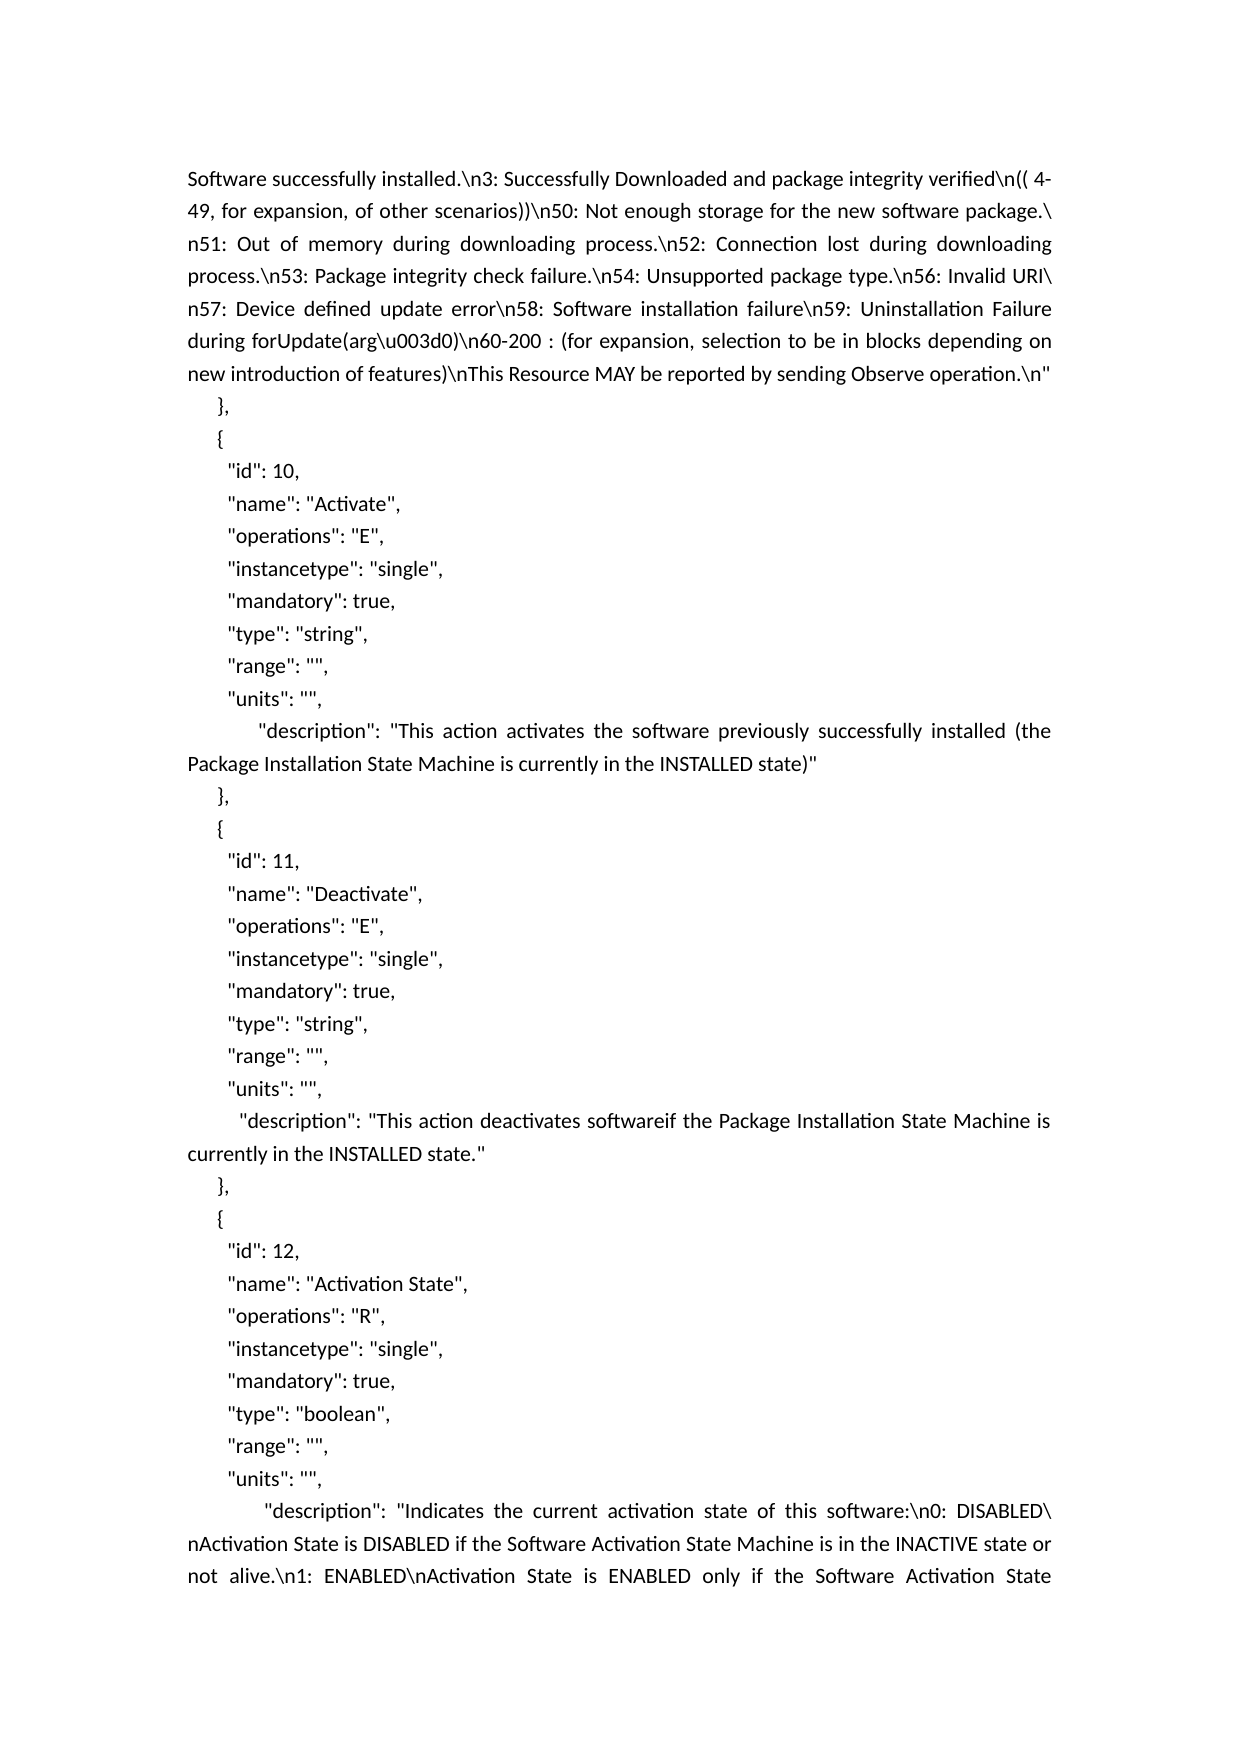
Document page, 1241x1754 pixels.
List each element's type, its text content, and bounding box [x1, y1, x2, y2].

text "operations": "R", [187, 1299, 1053, 1332]
text "range": "", [187, 1039, 1053, 1072]
text "mandatory": true, [187, 1364, 1053, 1397]
text "range": "", [187, 1429, 1053, 1462]
text "type": "boolean", [187, 1397, 1053, 1429]
text }, [187, 779, 1053, 812]
text "instancetype": "single", [187, 942, 1053, 974]
text "description": "This action activates the software previously successfully installed (the Package Installation State Machine is currently in the INSTALLED state)" [187, 714, 1053, 779]
text }, [187, 1169, 1053, 1202]
text "units": "", [187, 1072, 1053, 1104]
text "operations": "E", [187, 519, 1053, 552]
text "range": "", [187, 649, 1053, 682]
text "instancetype": "single", [187, 552, 1053, 584]
text { [187, 422, 1053, 454]
text "name": "Activate", [187, 487, 1053, 519]
text "mandatory": true, [187, 974, 1053, 1007]
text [187, 1494, 1053, 1592]
text "type": "string", [187, 1007, 1053, 1039]
text { [187, 812, 1053, 844]
text "units": "", [187, 682, 1053, 714]
text "units": "", [187, 1462, 1053, 1494]
text { [187, 1202, 1053, 1234]
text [187, 162, 1053, 389]
text "id": 12, [187, 1234, 1053, 1267]
text }, [187, 389, 1053, 422]
text "name": "Activation State", [187, 1267, 1053, 1299]
text "description": "This action deactivates softwareif the Package Installation State Machine is currently in the INSTALLED state." [187, 1104, 1053, 1169]
text "type": "string", [187, 617, 1053, 649]
text "id": 11, [187, 844, 1053, 877]
text "instancetype": "single", [187, 1332, 1053, 1364]
text "operations": "E", [187, 909, 1053, 942]
text "mandatory": true, [187, 584, 1053, 617]
text "name": "Deactivate", [187, 877, 1053, 909]
text "id": 10, [187, 454, 1053, 487]
